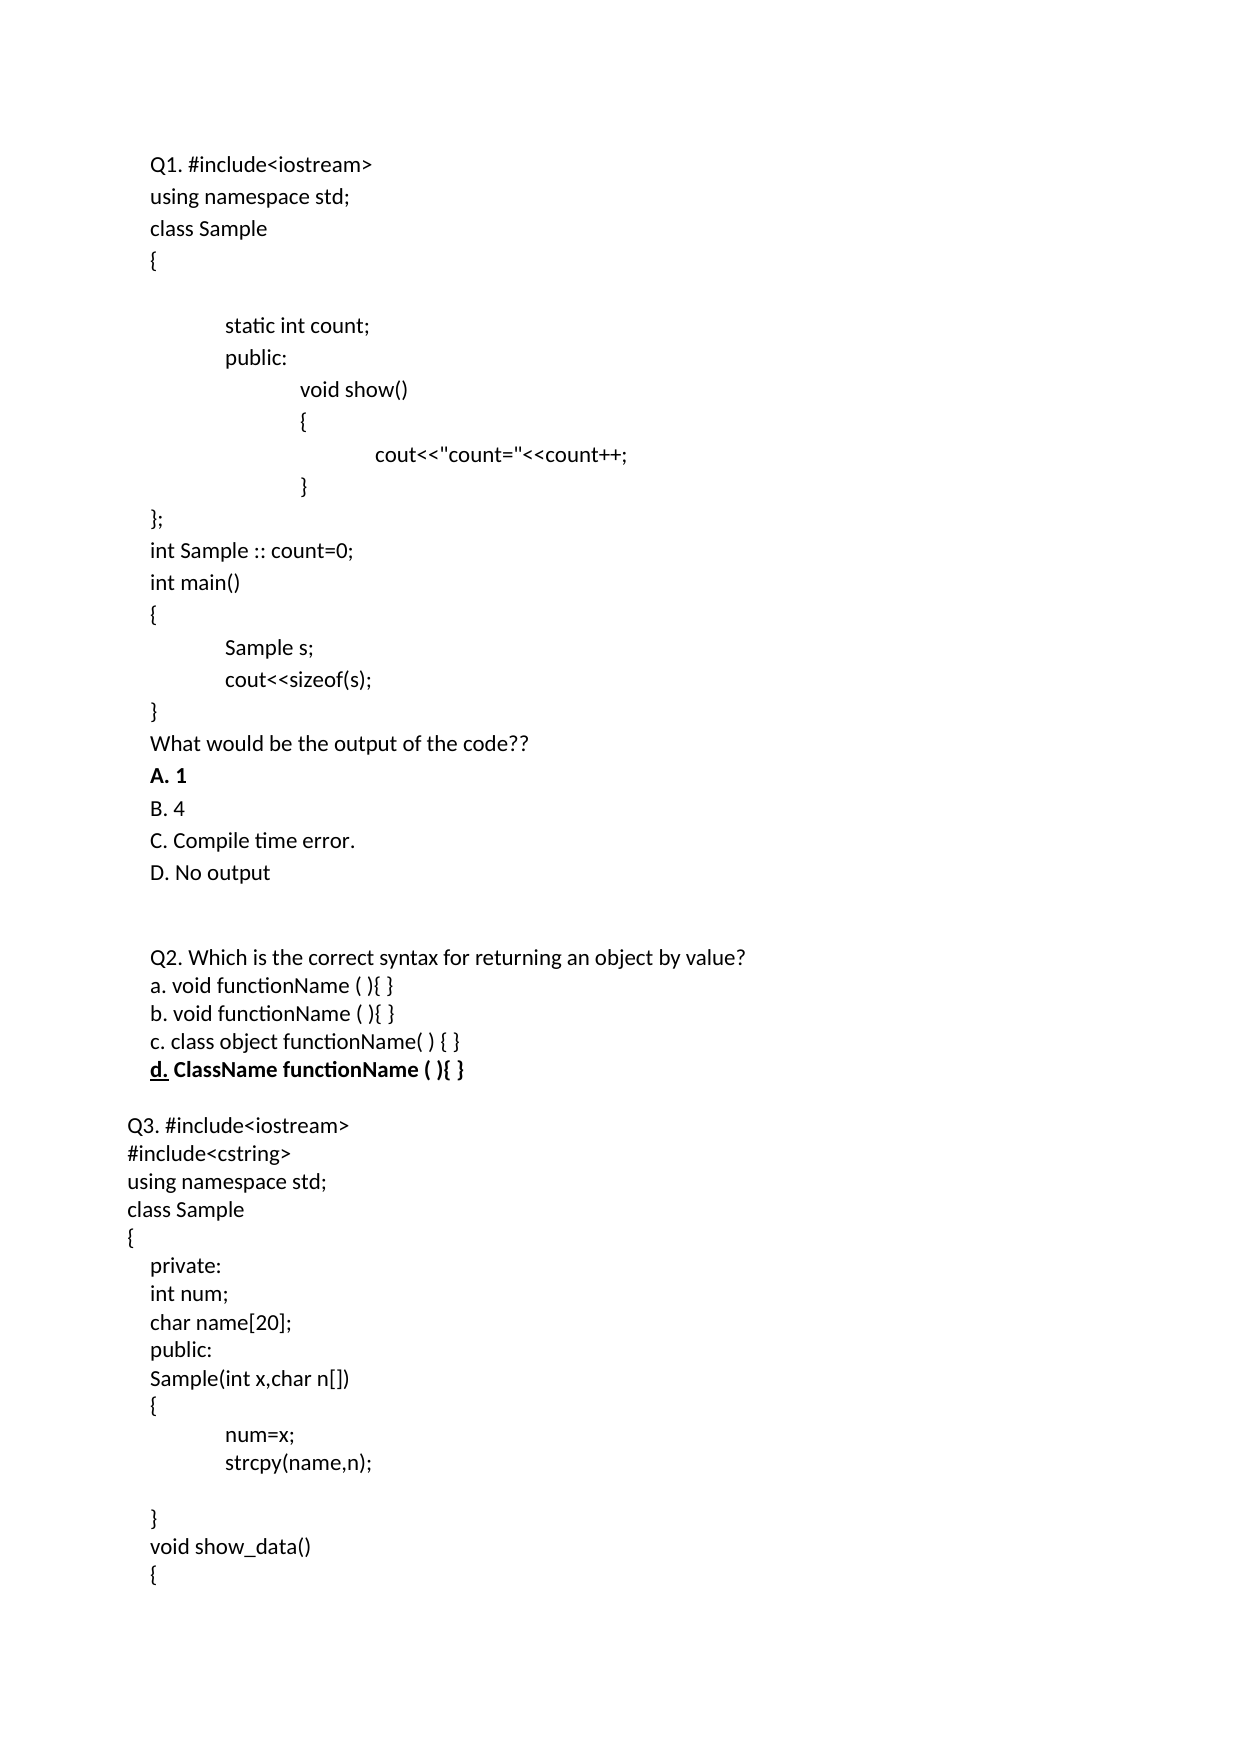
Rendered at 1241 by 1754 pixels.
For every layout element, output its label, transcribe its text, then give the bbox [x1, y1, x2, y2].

text int main() [150, 568, 1090, 596]
text strcpy(name,n); [127, 1448, 1113, 1476]
text { [150, 407, 1090, 436]
text #include<cstring> [127, 1139, 1113, 1167]
text A. 1 [150, 762, 1090, 789]
text }; [150, 504, 1090, 532]
text } [127, 1504, 1113, 1532]
text } [150, 697, 1090, 725]
text } [150, 472, 1090, 500]
text { [150, 601, 1090, 629]
text Q1. #include<iostream> [150, 150, 1090, 178]
text Q2. Which is the correct syntax for returning an object by value? [150, 943, 1090, 971]
text cout<<sizeof(s); [150, 665, 1090, 693]
text cout<<"count="<<count++; [150, 440, 1090, 468]
text What would be the output of the code?? [150, 729, 1090, 757]
text Sample(int x,char n[]) [127, 1364, 1113, 1392]
text char name[20]; [127, 1308, 1113, 1336]
text d. ClassName functionName ( ){ } [150, 1055, 1090, 1083]
text { [127, 1560, 1113, 1588]
text public: [150, 343, 1090, 371]
text { [127, 1392, 1113, 1420]
text Q3. #include<iostream> [127, 1111, 1113, 1139]
text void show_data() [127, 1532, 1113, 1560]
text int Sample :: count=0; [150, 536, 1090, 564]
text public: [127, 1336, 1113, 1364]
text { [127, 1223, 1113, 1252]
text using namespace std; [127, 1167, 1113, 1196]
text Sample s; [150, 633, 1090, 661]
text class Sample [150, 214, 1090, 242]
text D. No output [150, 858, 1090, 886]
text private: [127, 1252, 1113, 1279]
text c. class object functionName( ) { } [150, 1027, 1090, 1055]
text { [150, 247, 1090, 274]
text C. Compile time error. [150, 826, 1090, 854]
text B. 4 [150, 794, 1090, 822]
text void show() [150, 375, 1090, 403]
text num=x; [127, 1420, 1113, 1448]
text int num; [127, 1279, 1113, 1308]
text using namespace std; [150, 182, 1090, 210]
text static int count; [150, 311, 1090, 339]
text class Sample [127, 1196, 1113, 1223]
text a. void functionName ( ){ } [150, 971, 1090, 999]
text b. void functionName ( ){ } [150, 999, 1090, 1027]
